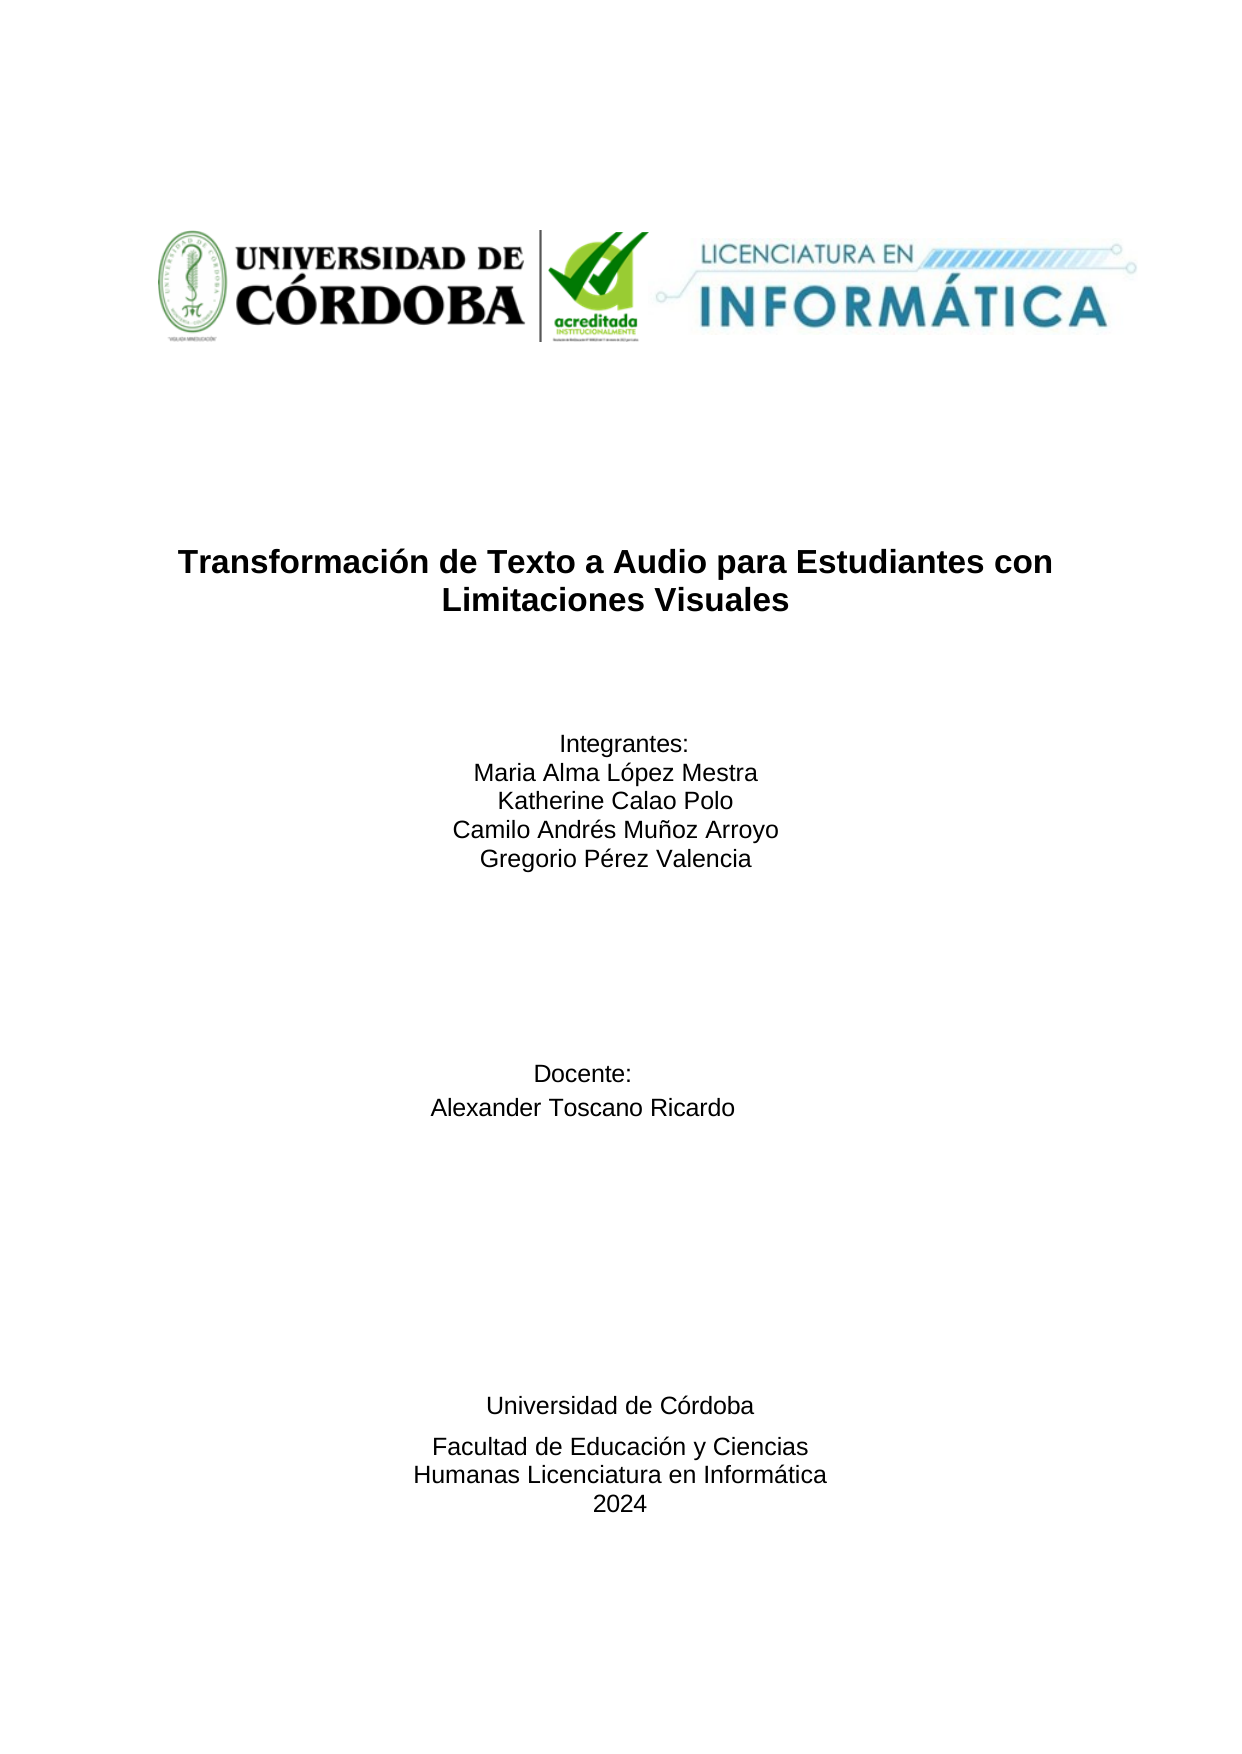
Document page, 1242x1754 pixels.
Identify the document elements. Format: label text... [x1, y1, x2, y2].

text Universidad de Córdoba [148, 1391, 1092, 1419]
text Gregorio Pérez Valencia [139, 844, 1092, 873]
picture [548, 232, 1138, 342]
subtitle Integrantes: [157, 729, 1092, 758]
text Maria Alma López Mestra [139, 758, 1092, 786]
text Transformación de Texto a Audio para Estudiantes con Limitaciones Visuales [139, 542, 1092, 619]
text Katherine Calao Polo [139, 786, 1092, 815]
text Camilo Andrés Muñoz Arroyo [139, 815, 1092, 844]
text Facultad de Educación y Ciencias Humanas Licenciatura en Informática [392, 1432, 848, 1489]
text 2024 [148, 1489, 1092, 1518]
subtitle Docente: [317, 1059, 848, 1088]
picture [158, 230, 542, 342]
text Alexander Toscano Ricardo [317, 1093, 848, 1122]
